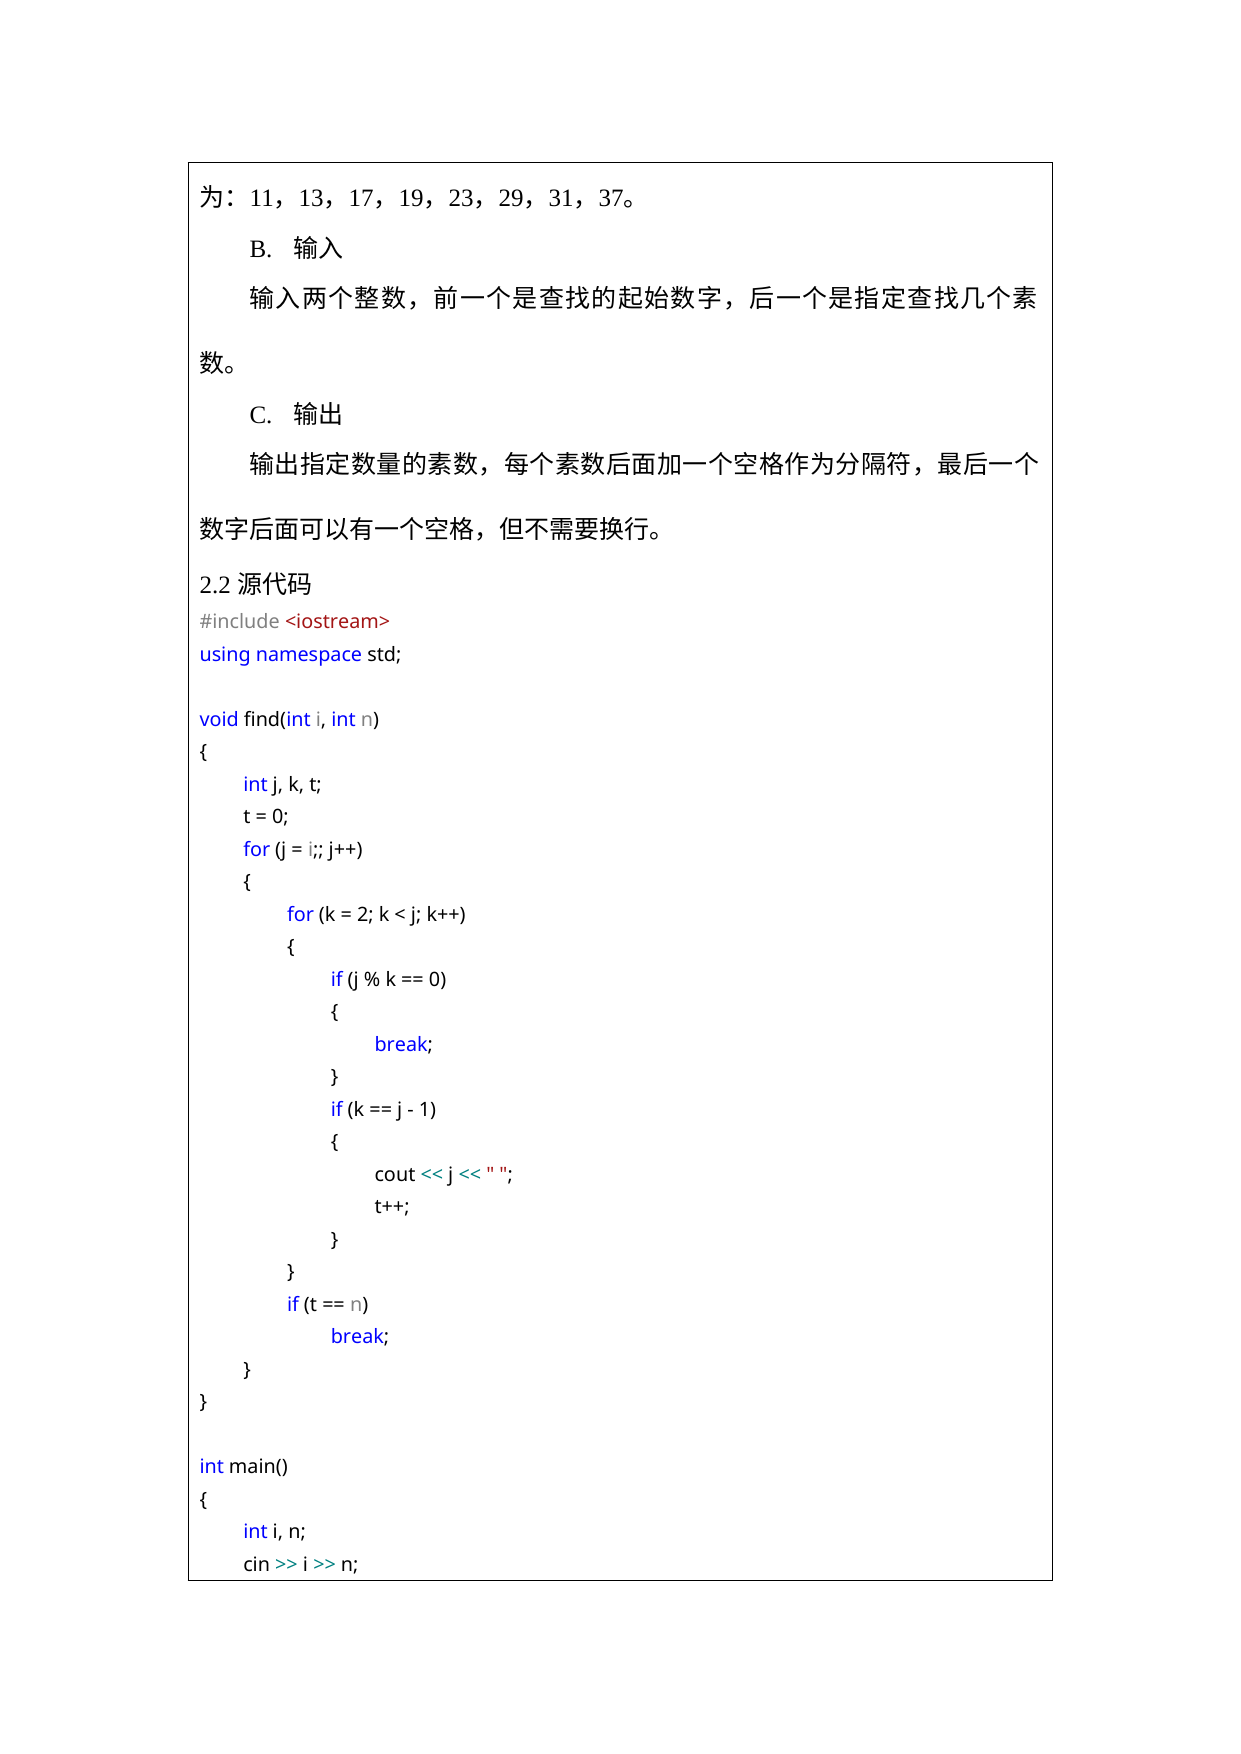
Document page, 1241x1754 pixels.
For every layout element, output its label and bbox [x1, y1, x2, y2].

table_cell [189, 163, 1052, 1580]
